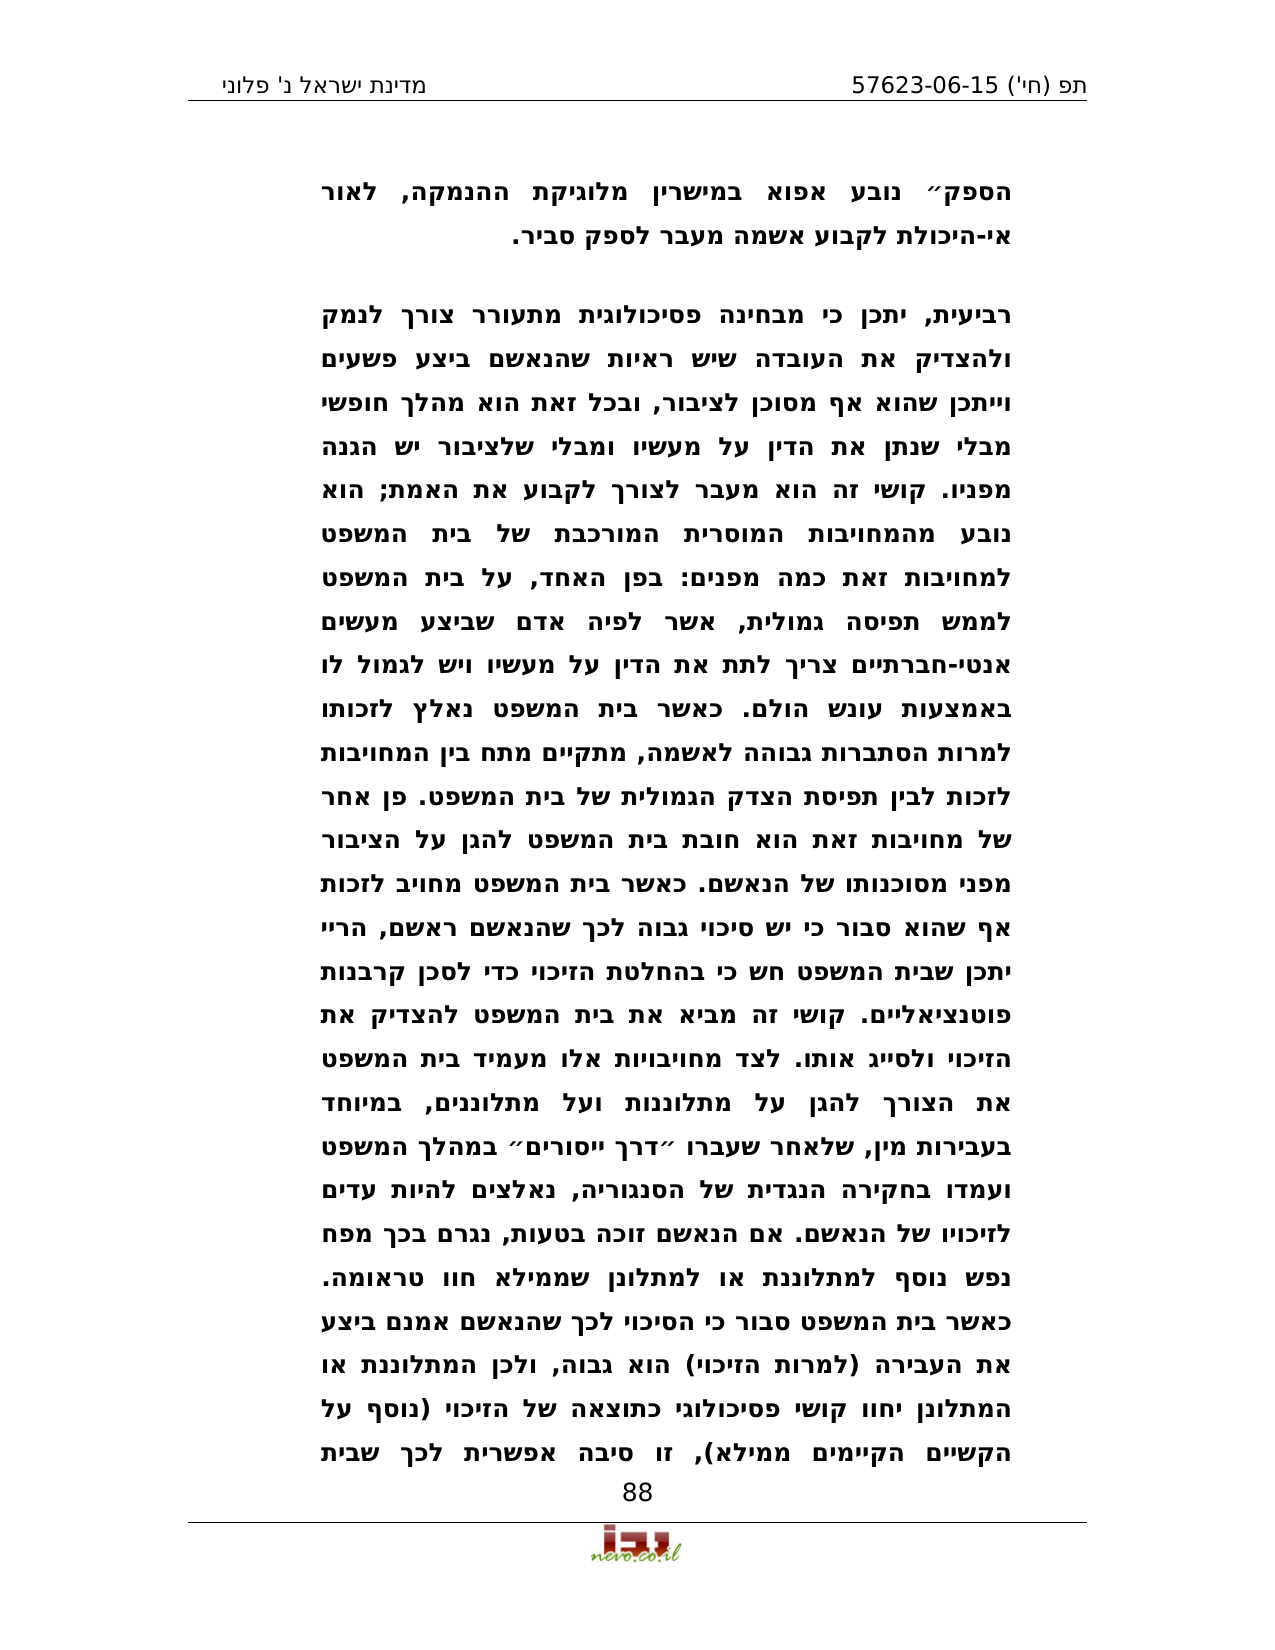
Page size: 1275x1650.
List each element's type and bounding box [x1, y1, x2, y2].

picture [591, 1524, 683, 1563]
text [320, 177, 1012, 250]
text [320, 301, 1012, 1467]
